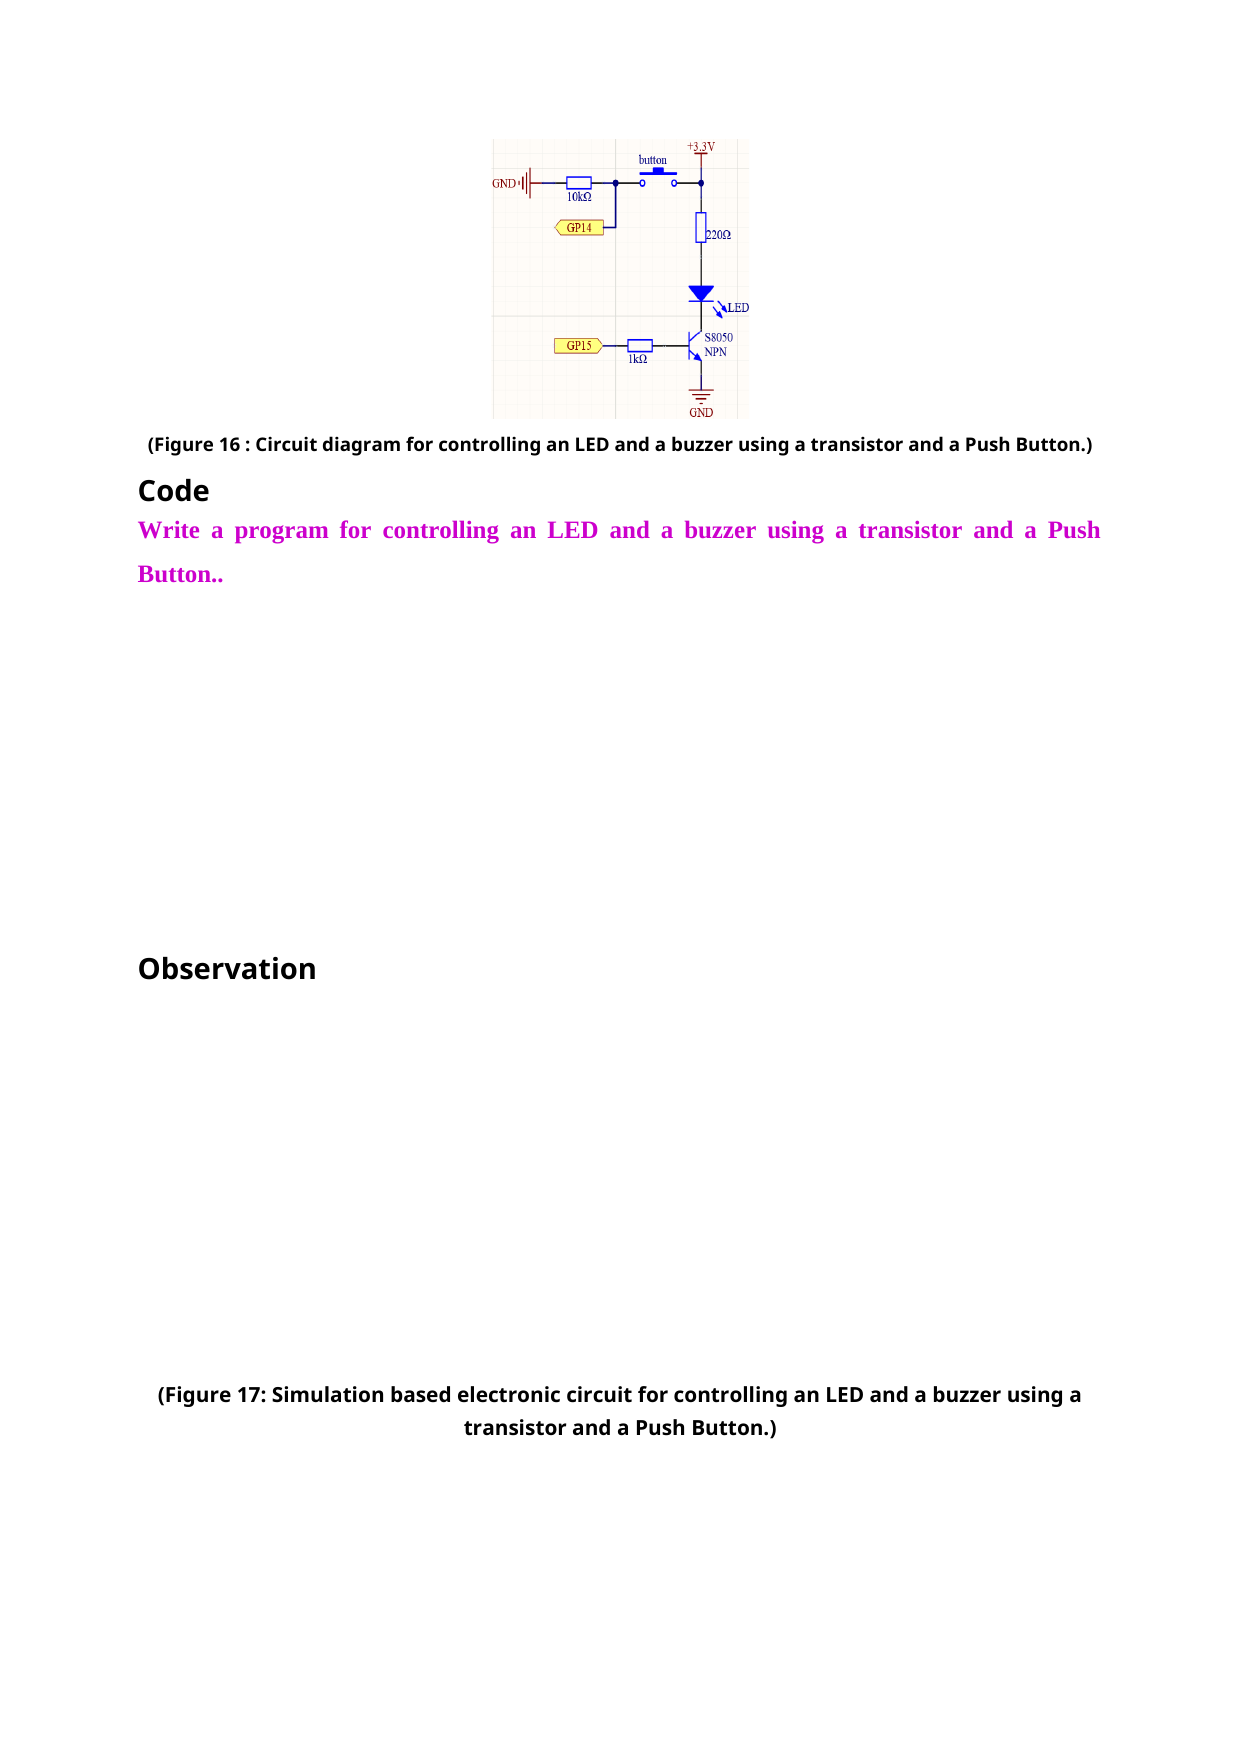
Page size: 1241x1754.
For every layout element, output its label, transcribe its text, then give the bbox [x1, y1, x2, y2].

text Observation [137, 948, 1103, 988]
text (Figure 17: Simulation based electronic circuit for controlling an LED and a buzzer using a transistor and a Push Button.) [137, 1380, 1103, 1441]
text (Figure 16 : Circuit diagram for controlling an LED and a buzzer using a transistor and a Push Button.) [137, 432, 1103, 457]
text Write a program for controlling an LED and a buzzer using a transistor and a Push Button.. [137, 516, 1103, 587]
picture [491, 139, 750, 419]
text Code [137, 470, 1103, 510]
